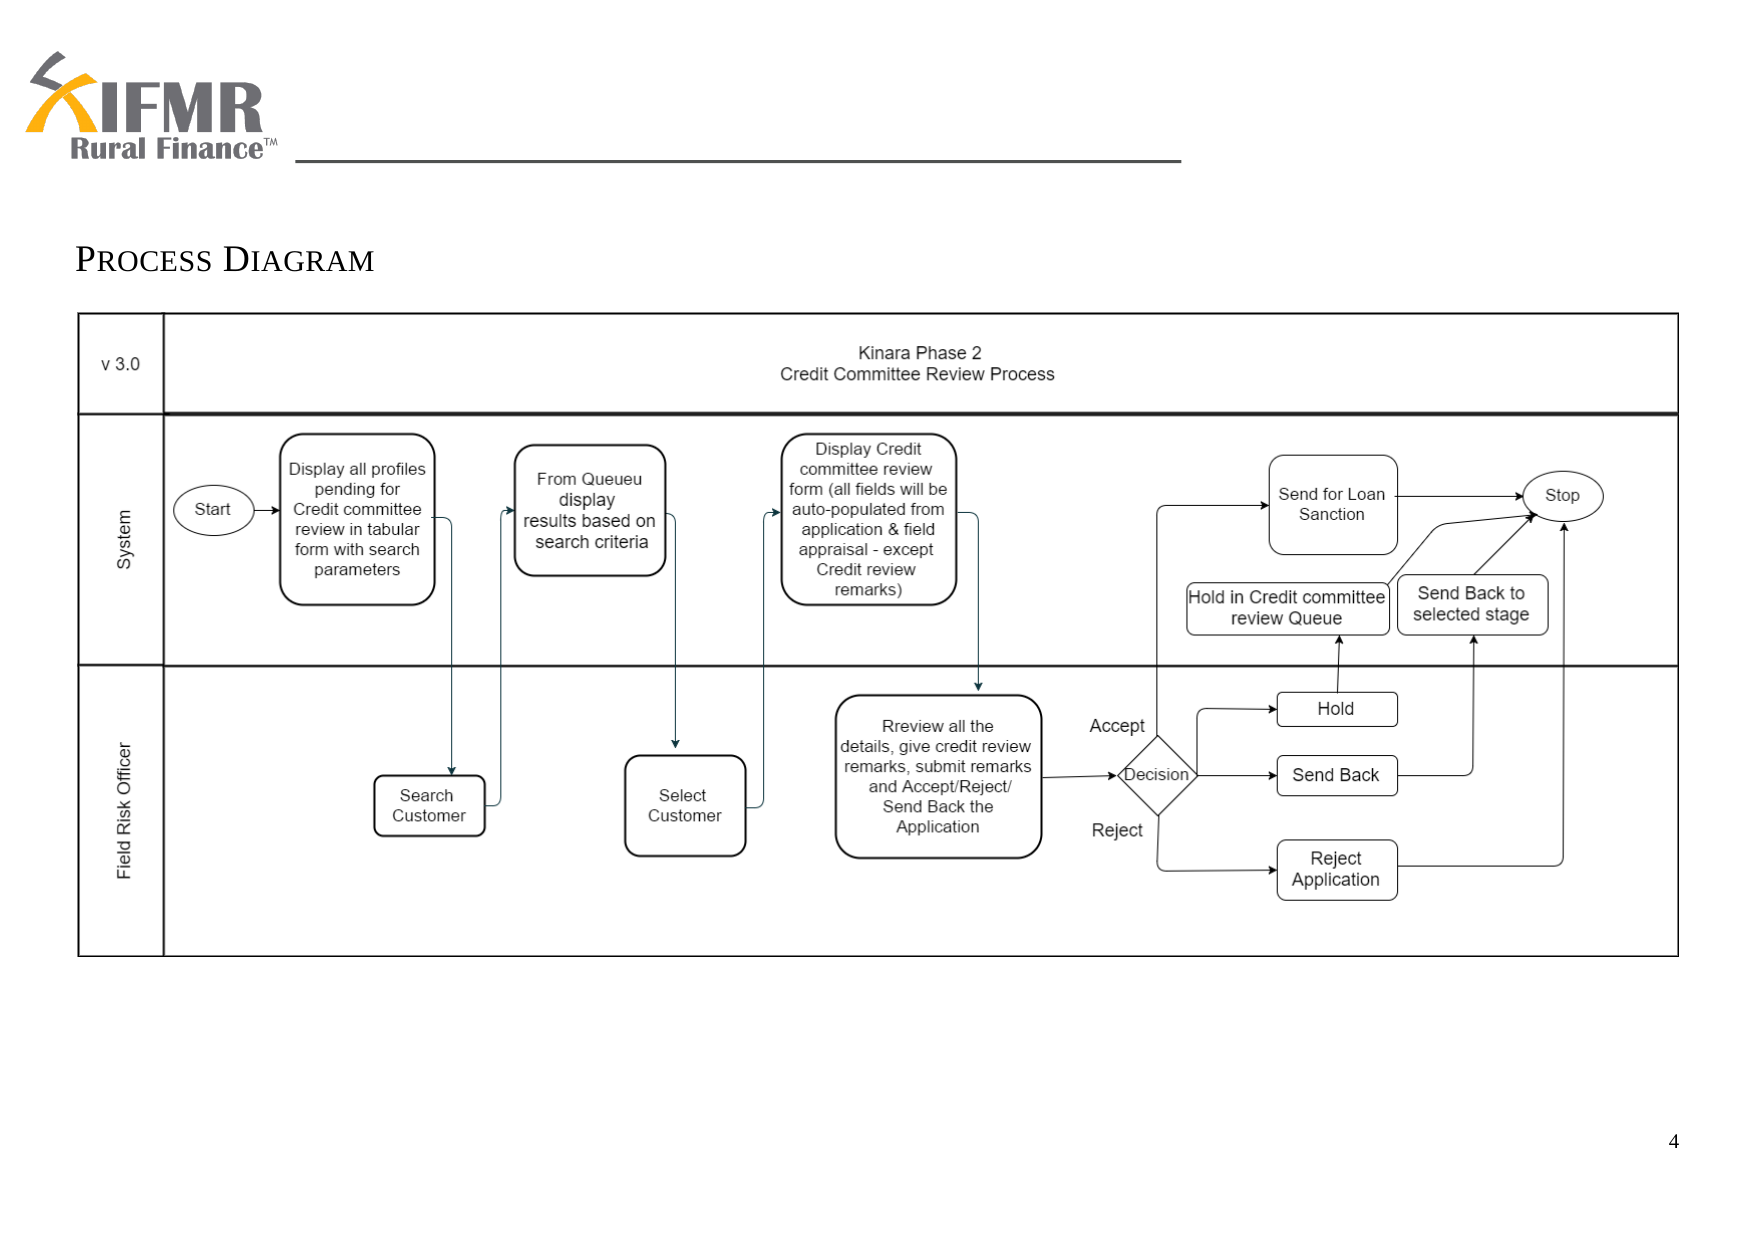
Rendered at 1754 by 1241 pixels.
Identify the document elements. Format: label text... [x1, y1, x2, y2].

picture [18, 45, 284, 166]
subtitle Process Diagram [75, 237, 1679, 280]
